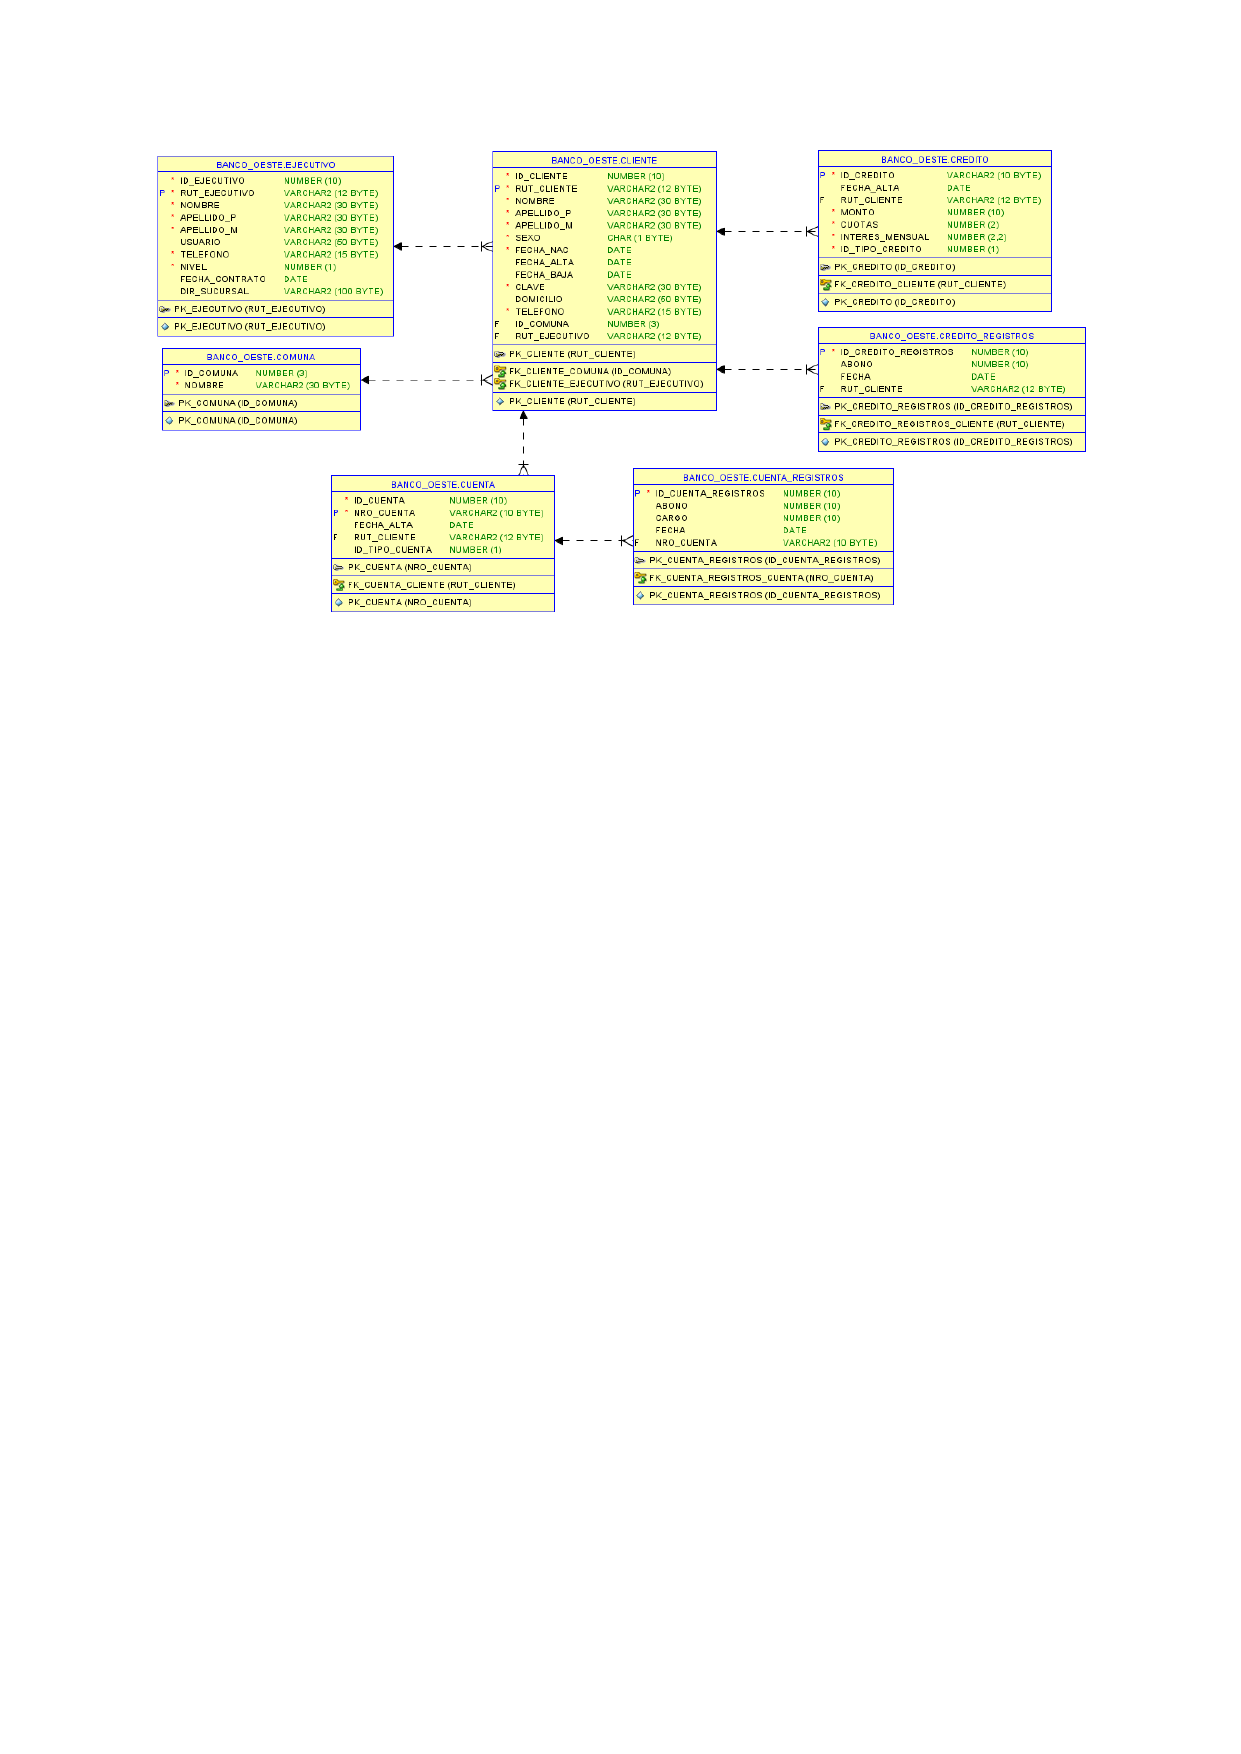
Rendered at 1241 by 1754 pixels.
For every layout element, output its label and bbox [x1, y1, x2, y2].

picture [150, 150, 1091, 619]
